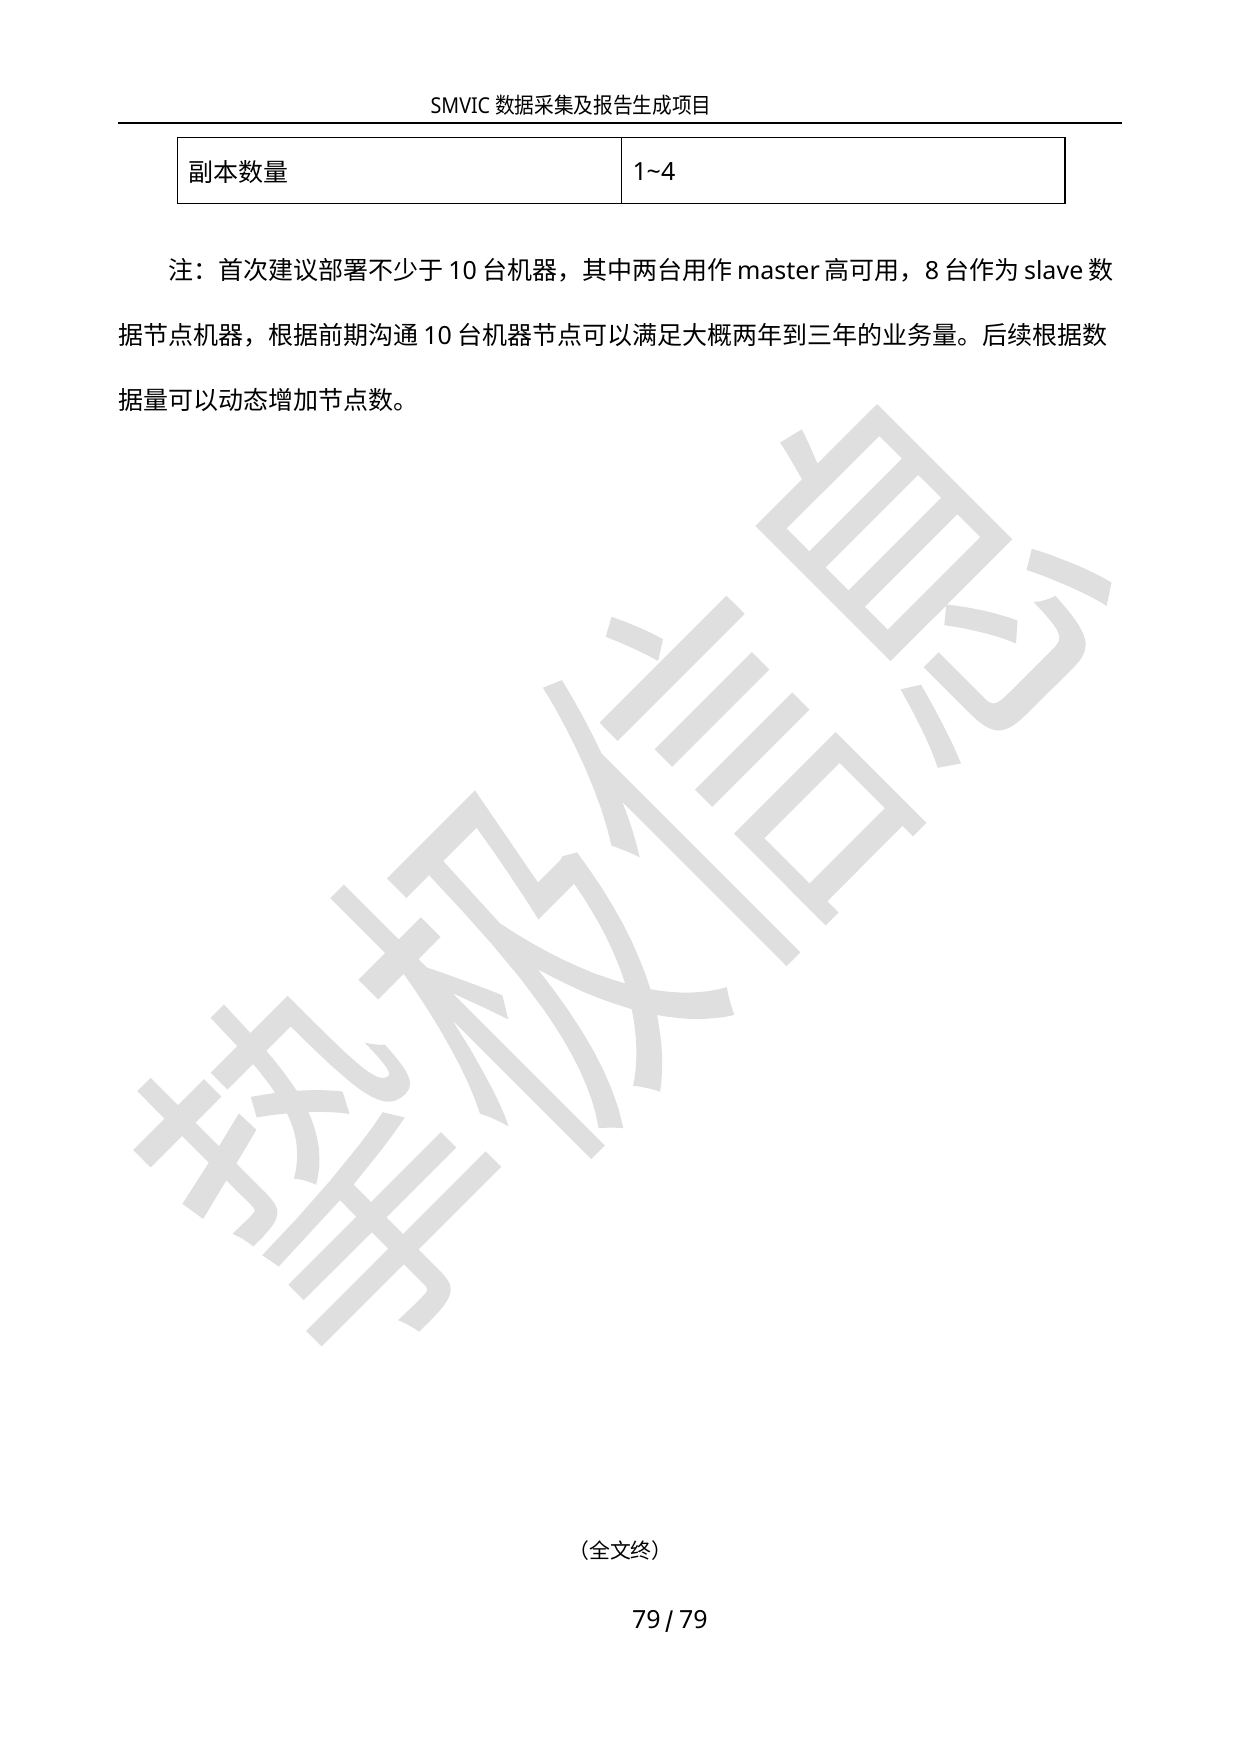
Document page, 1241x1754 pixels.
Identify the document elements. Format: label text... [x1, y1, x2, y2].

table_cell 1~4 [622, 138, 1064, 203]
text 注：首次建议部署不少于10台机器，其中两台用作master高可用，8台作为slave数据节点机器，根据前期沟通10台机器节点可以满足大概两年到三年的业务量。后续根据数据量可以动态增加节点数。 [118, 236, 1122, 431]
text （全文终） [118, 1533, 1122, 1566]
table_cell 副本数量 [178, 138, 621, 203]
